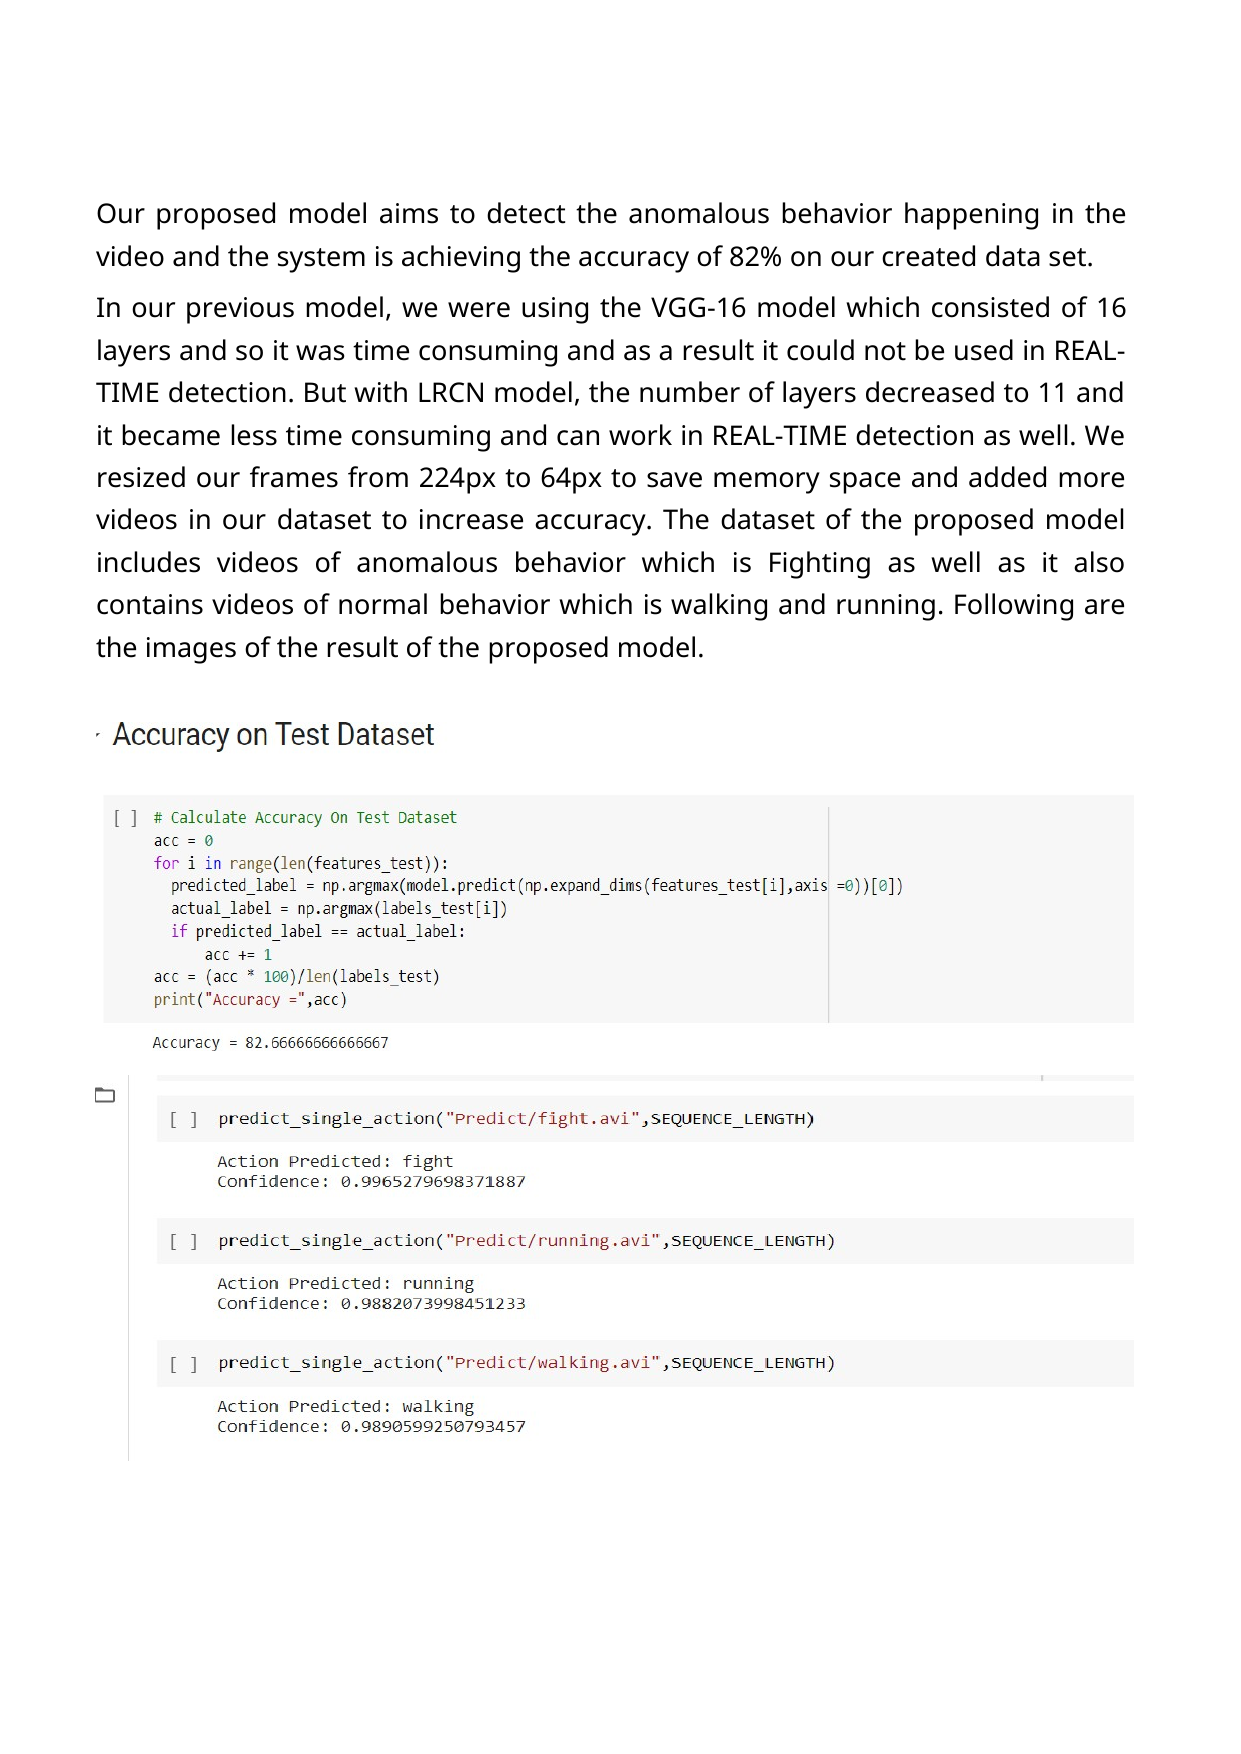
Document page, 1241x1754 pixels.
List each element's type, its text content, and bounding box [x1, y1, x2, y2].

text Our proposed model aims to detect the anomalous behavior happening in the video and the system is achieving the accuracy of 82% on our created data set. [96, 195, 1127, 274]
picture [96, 722, 1134, 1051]
text In our previous model, we were using the VGG-16 model which consisted of 16 layers and so it was time consuming and as a result it could not be used in REAL-TIME detection. But with LRCN model, the number of layers decreased to 11 and it became less time consuming and can work in REAL-TIME detection as well. We resized our frames from 224px to 64px to save memory space and added more videos in our dataset to increase accuracy. The dataset of the proposed model includes videos of anomalous behavior which is Fighting as well as it also contains videos of normal behavior which is walking and running. Following are the images of the result of the proposed model. [96, 289, 1127, 665]
picture [95, 1075, 1134, 1461]
